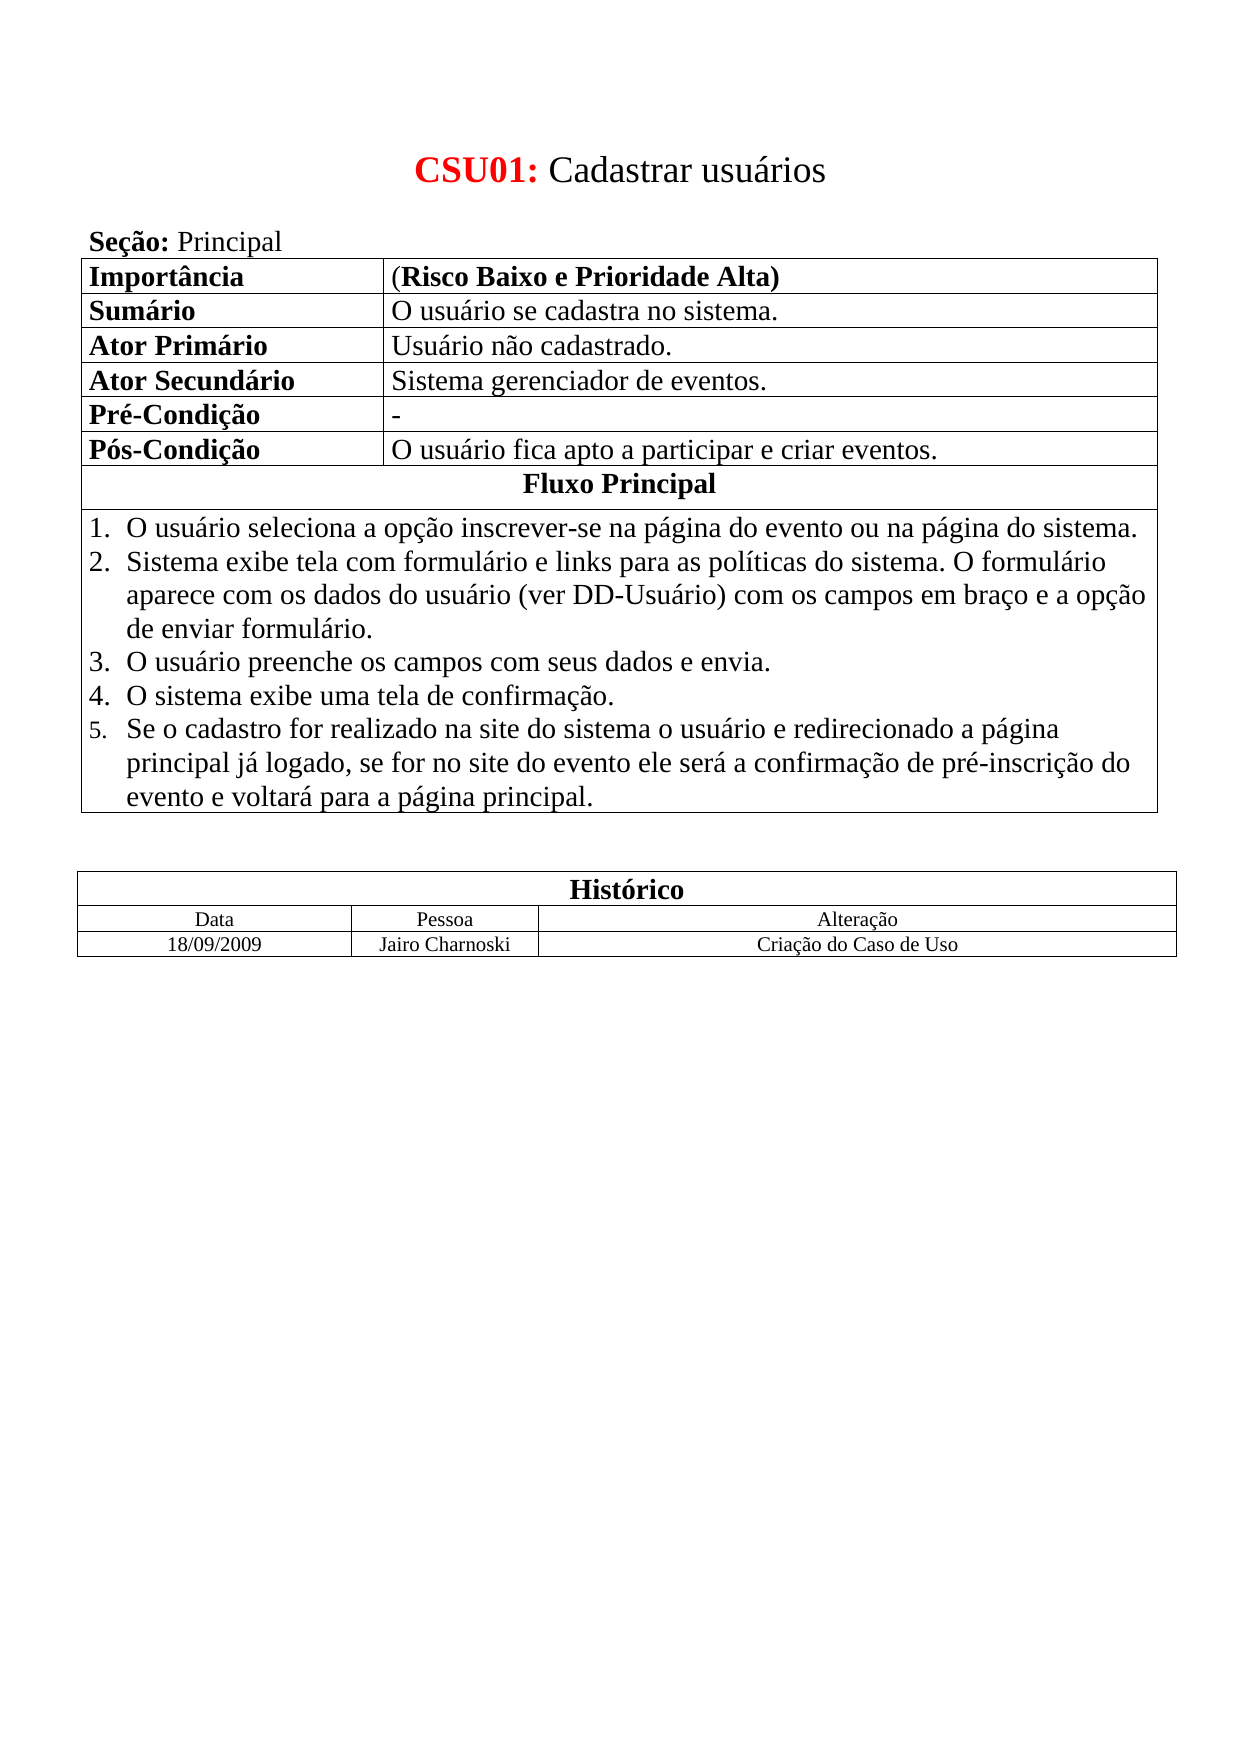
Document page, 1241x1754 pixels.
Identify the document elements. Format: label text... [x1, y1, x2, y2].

table_cell Data [78, 906, 351, 931]
table_header (Risco Baixo e Prioridade Alta) [384, 259, 1157, 292]
table_cell 18/09/2009 [78, 932, 351, 956]
table_cell Criação do Caso de Uso [539, 932, 1176, 956]
table_cell Fluxo Principal [82, 466, 1157, 509]
table_cell Pós-Condição [82, 432, 383, 465]
table_header Histórico [78, 872, 1176, 905]
table_cell Usuário não cadastrado. [384, 328, 1157, 362]
table_header Importância [82, 259, 383, 292]
table_cell Ator Secundário [82, 363, 383, 396]
table_cell O usuário fica apto a participar e criar eventos. [384, 432, 1157, 465]
table_cell Jairo Charnoski [352, 932, 538, 956]
table_cell Sistema gerenciador de eventos. [384, 363, 1157, 396]
table_cell Sumário [82, 294, 383, 327]
table_cell Alteração [539, 906, 1176, 931]
table_cell O usuário se cadastra no sistema. [384, 294, 1157, 327]
table_cell Ator Primário [82, 328, 383, 362]
table_cell O usuário seleciona a opção inscrever-se na página do evento ou na página do sistema. Sistema exibe tela com formulário e links para as políticas do sistema. O formulário aparece com os dados do usuário (ver DD-Usuário) com os campos em braço e a opção de enviar formulário. O usuário preenche os campos com seus dados e envia. O sistema exibe uma tela de confirmação. Se o cadastro for realizado na site do sistema o usuário e redirecionado a página principal já logado, se for no site do evento ele será a confirmação de pré-inscrição do evento e voltará para a página principal. [82, 510, 1157, 812]
table_cell - [384, 397, 1157, 431]
text CSU01: Cadastrar usuários [89, 148, 1152, 191]
table_cell Pessoa [352, 906, 538, 931]
subtitle Seção: Principal [89, 224, 1152, 258]
table_cell Pré-Condição [82, 397, 383, 431]
